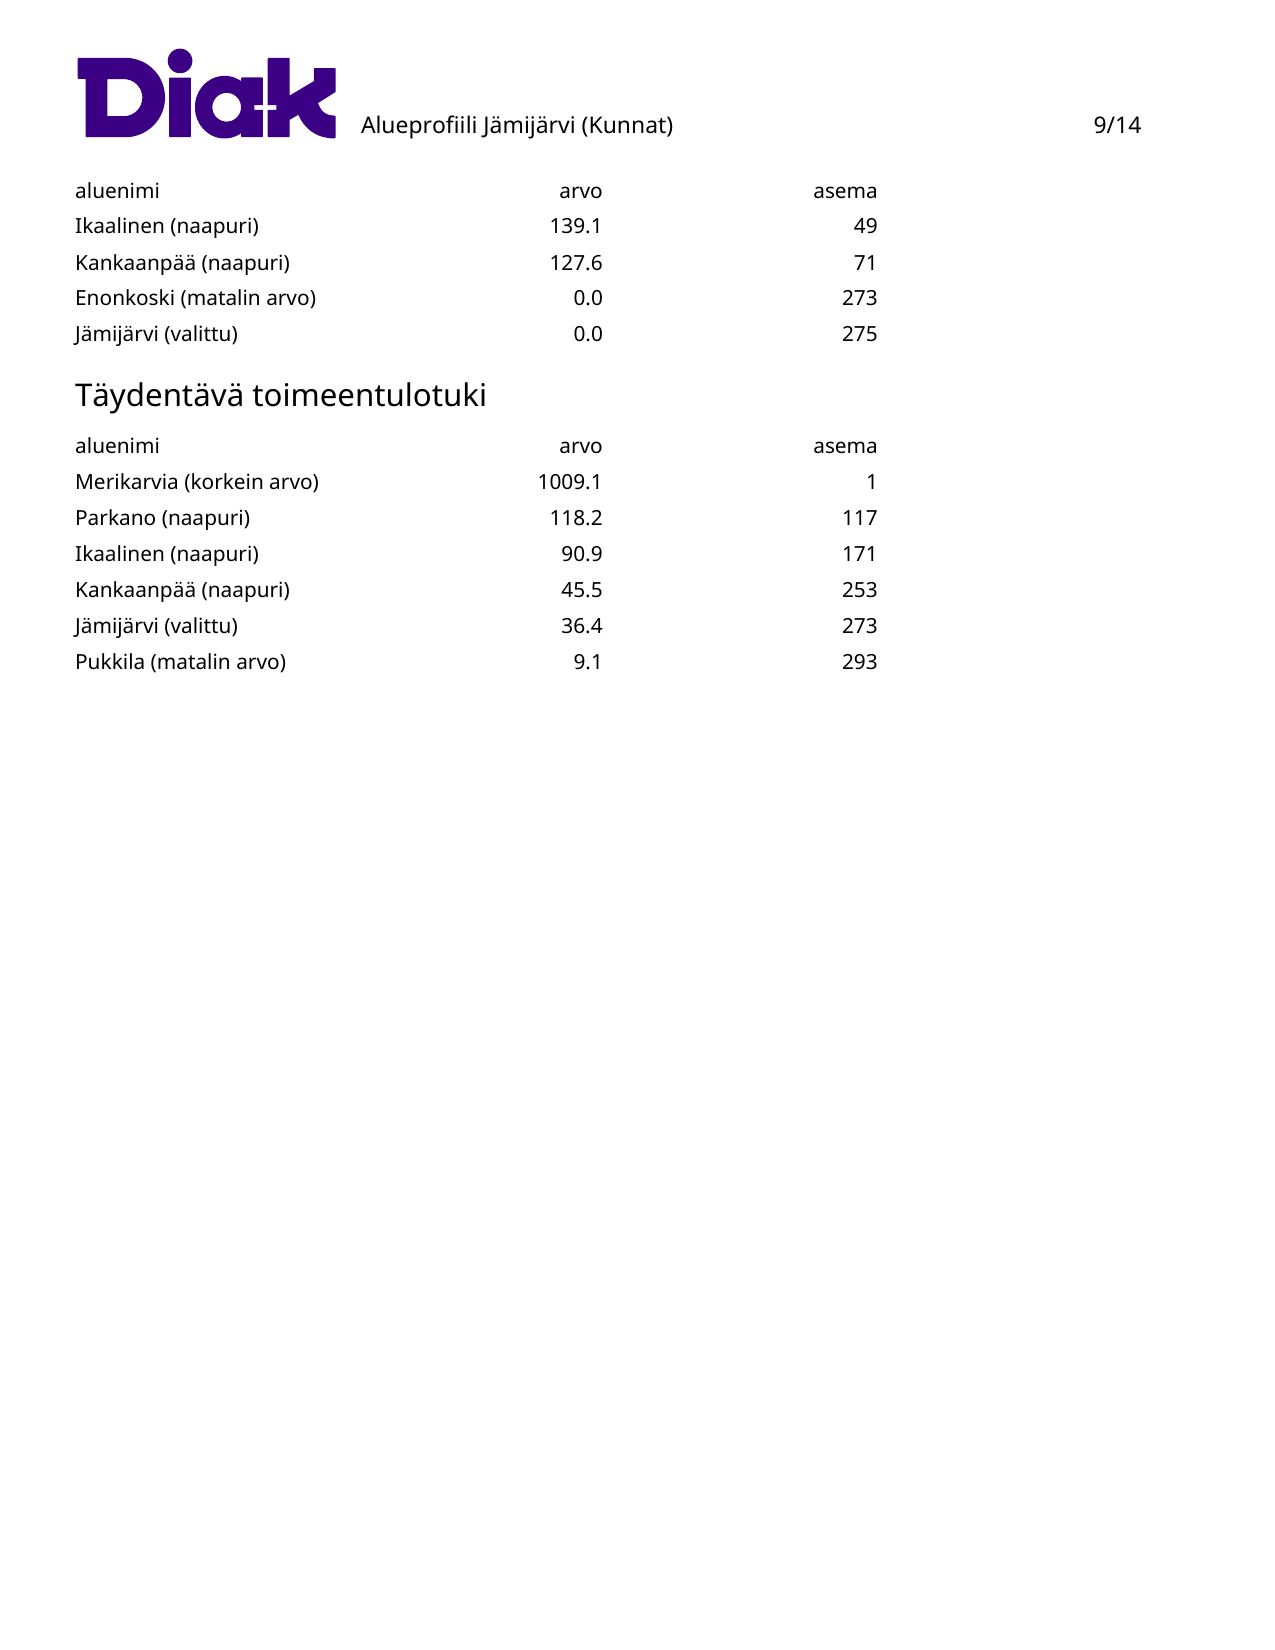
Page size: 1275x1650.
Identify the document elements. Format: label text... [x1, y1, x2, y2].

table_cell 118.2 [339, 500, 614, 535]
table_cell 253 [614, 571, 889, 607]
table_cell 1 [614, 464, 889, 499]
table_cell 45.5 [339, 571, 614, 607]
table_cell Merikarvia (korkein arvo) [64, 464, 339, 499]
table_cell 90.9 [339, 535, 614, 571]
table_cell Pukkila (matalin arvo) [64, 643, 339, 679]
table_cell 36.4 [339, 607, 614, 643]
table_header aluenimi [64, 428, 339, 463]
table_cell 273 [614, 280, 889, 316]
table_header asema [614, 172, 889, 208]
subtitle Täydentävä toimeentulotuki [75, 372, 1200, 415]
table_cell Ikaalinen (naapuri) [64, 208, 339, 244]
table_cell Enonkoski (matalin arvo) [64, 280, 339, 316]
table_cell 127.6 [339, 244, 614, 280]
table_header asema [614, 428, 889, 463]
table_cell 9.1 [339, 643, 614, 679]
table_cell 71 [614, 244, 889, 280]
table_header arvo [339, 428, 614, 463]
table_cell 0.0 [339, 316, 614, 352]
table_cell Ikaalinen (naapuri) [64, 535, 339, 571]
table_cell 293 [614, 643, 889, 679]
table_cell 1009.1 [339, 464, 614, 499]
table_header aluenimi [64, 172, 339, 208]
table_cell Jämijärvi (valittu) [64, 607, 339, 643]
table_cell Kankaanpää (naapuri) [64, 244, 339, 280]
table_cell 117 [614, 500, 889, 535]
table_cell 171 [614, 535, 889, 571]
table_cell 0.0 [339, 280, 614, 316]
table_cell 275 [614, 316, 889, 352]
table_cell Kankaanpää (naapuri) [64, 571, 339, 607]
table_cell Parkano (naapuri) [64, 500, 339, 535]
table_cell 139.1 [339, 208, 614, 244]
table_cell 273 [614, 607, 889, 643]
table_cell 49 [614, 208, 889, 244]
table_cell Jämijärvi (valittu) [64, 316, 339, 352]
table_header arvo [339, 172, 614, 208]
